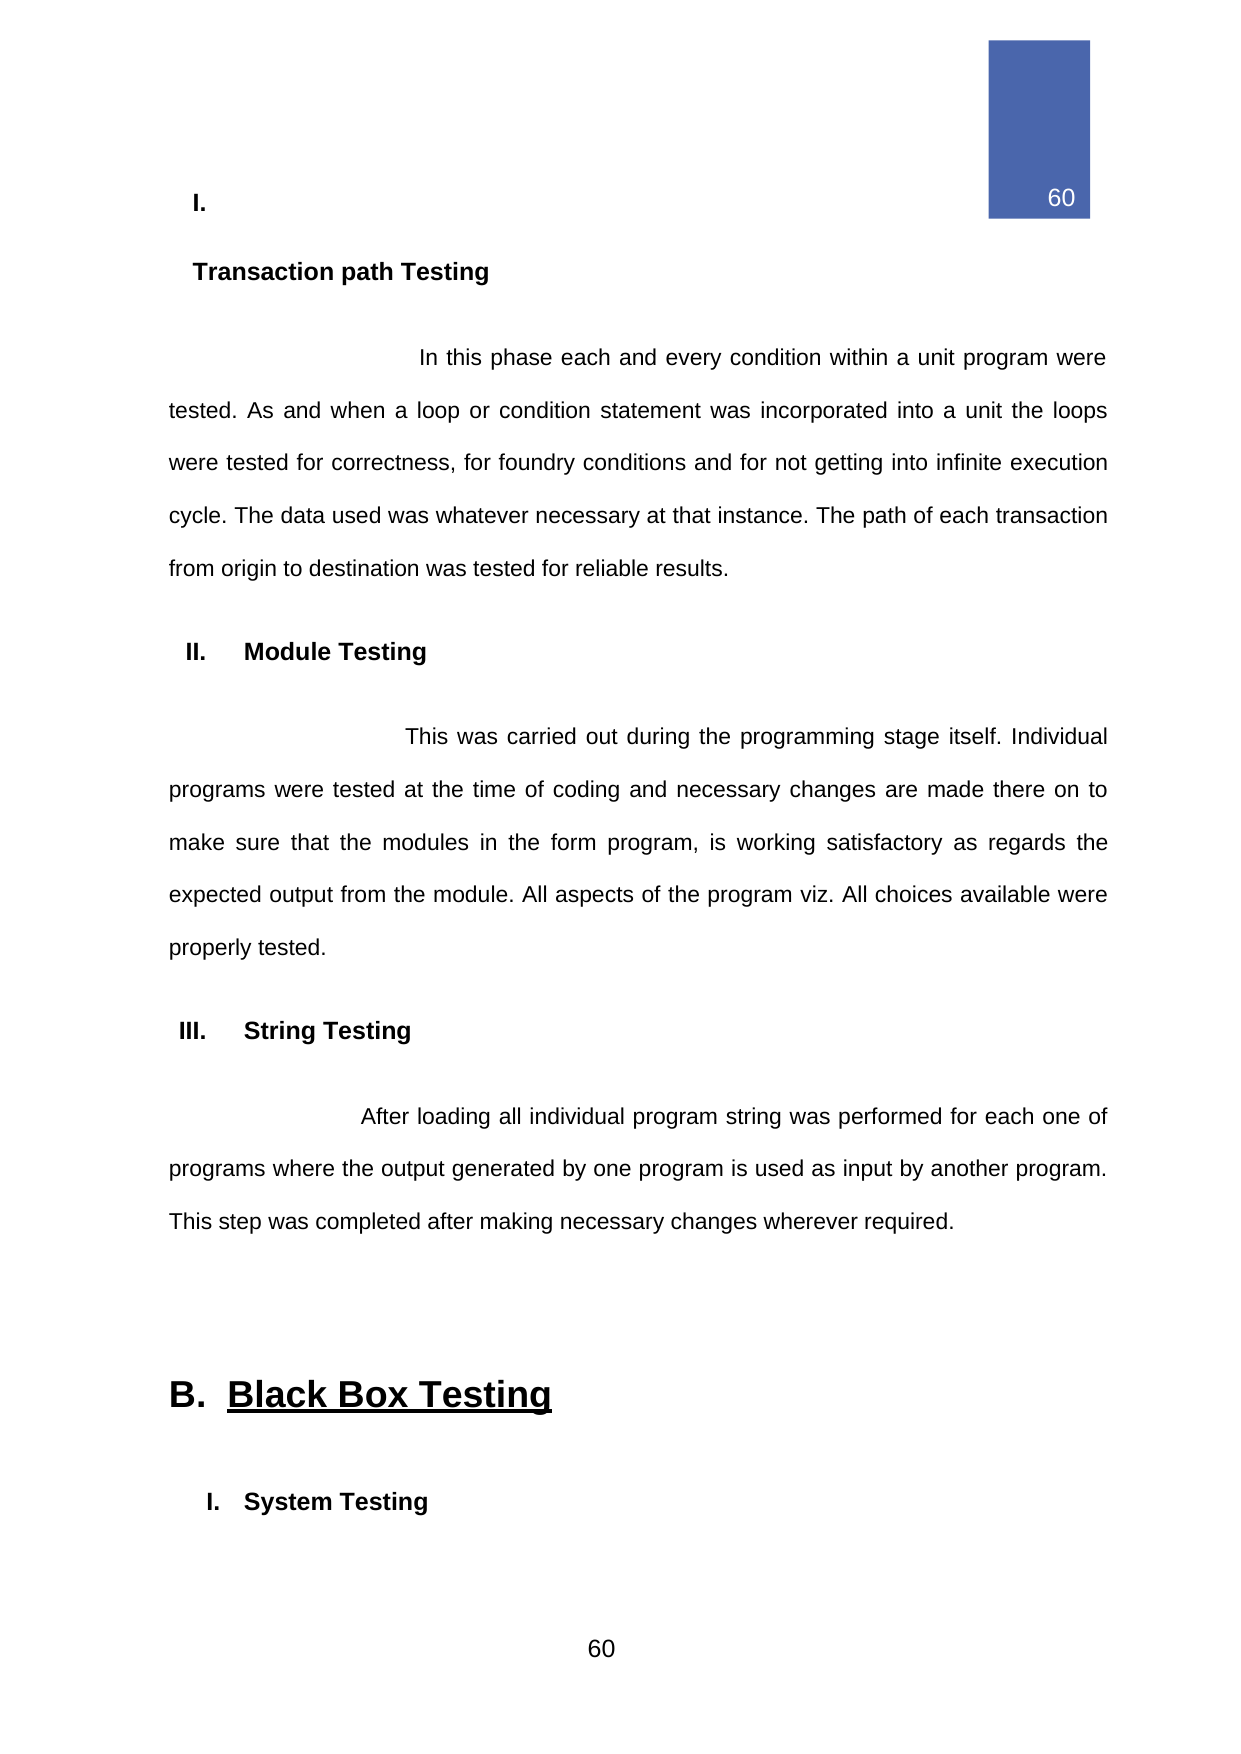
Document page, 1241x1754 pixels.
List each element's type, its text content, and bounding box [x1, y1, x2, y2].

list Module Testing [206, 637, 1109, 665]
list System Testing [206, 1487, 1109, 1516]
list String Testing [206, 1016, 1109, 1045]
list Transaction path Testing [206, 187, 1109, 286]
text B. Black Box Testing [94, 1372, 1109, 1415]
text In this phase each and every condition within a unit program were tested. As and when a loop or condition statement was incorporated into a unit the loops were tested for correctness, for foundry conditions and for not getting into infinite execution cycle. The data used was whatever necessary at that instance. The path of each transaction from origin to destination was tested for reliable results. [169, 344, 1109, 581]
text After loading all individual program string was performed for each one of programs where the output generated by one program is used as input by another program. This step was completed after making necessary changes wherever required. [169, 1103, 1109, 1234]
text This was carried out during the programming stage itself. Individual programs were tested at the time of coding and necessary changes are made there on to make sure that the modules in the form program, is working satisfactory as regards the expected output from the module. All aspects of the program viz. All choices available were properly tested. [169, 723, 1109, 960]
